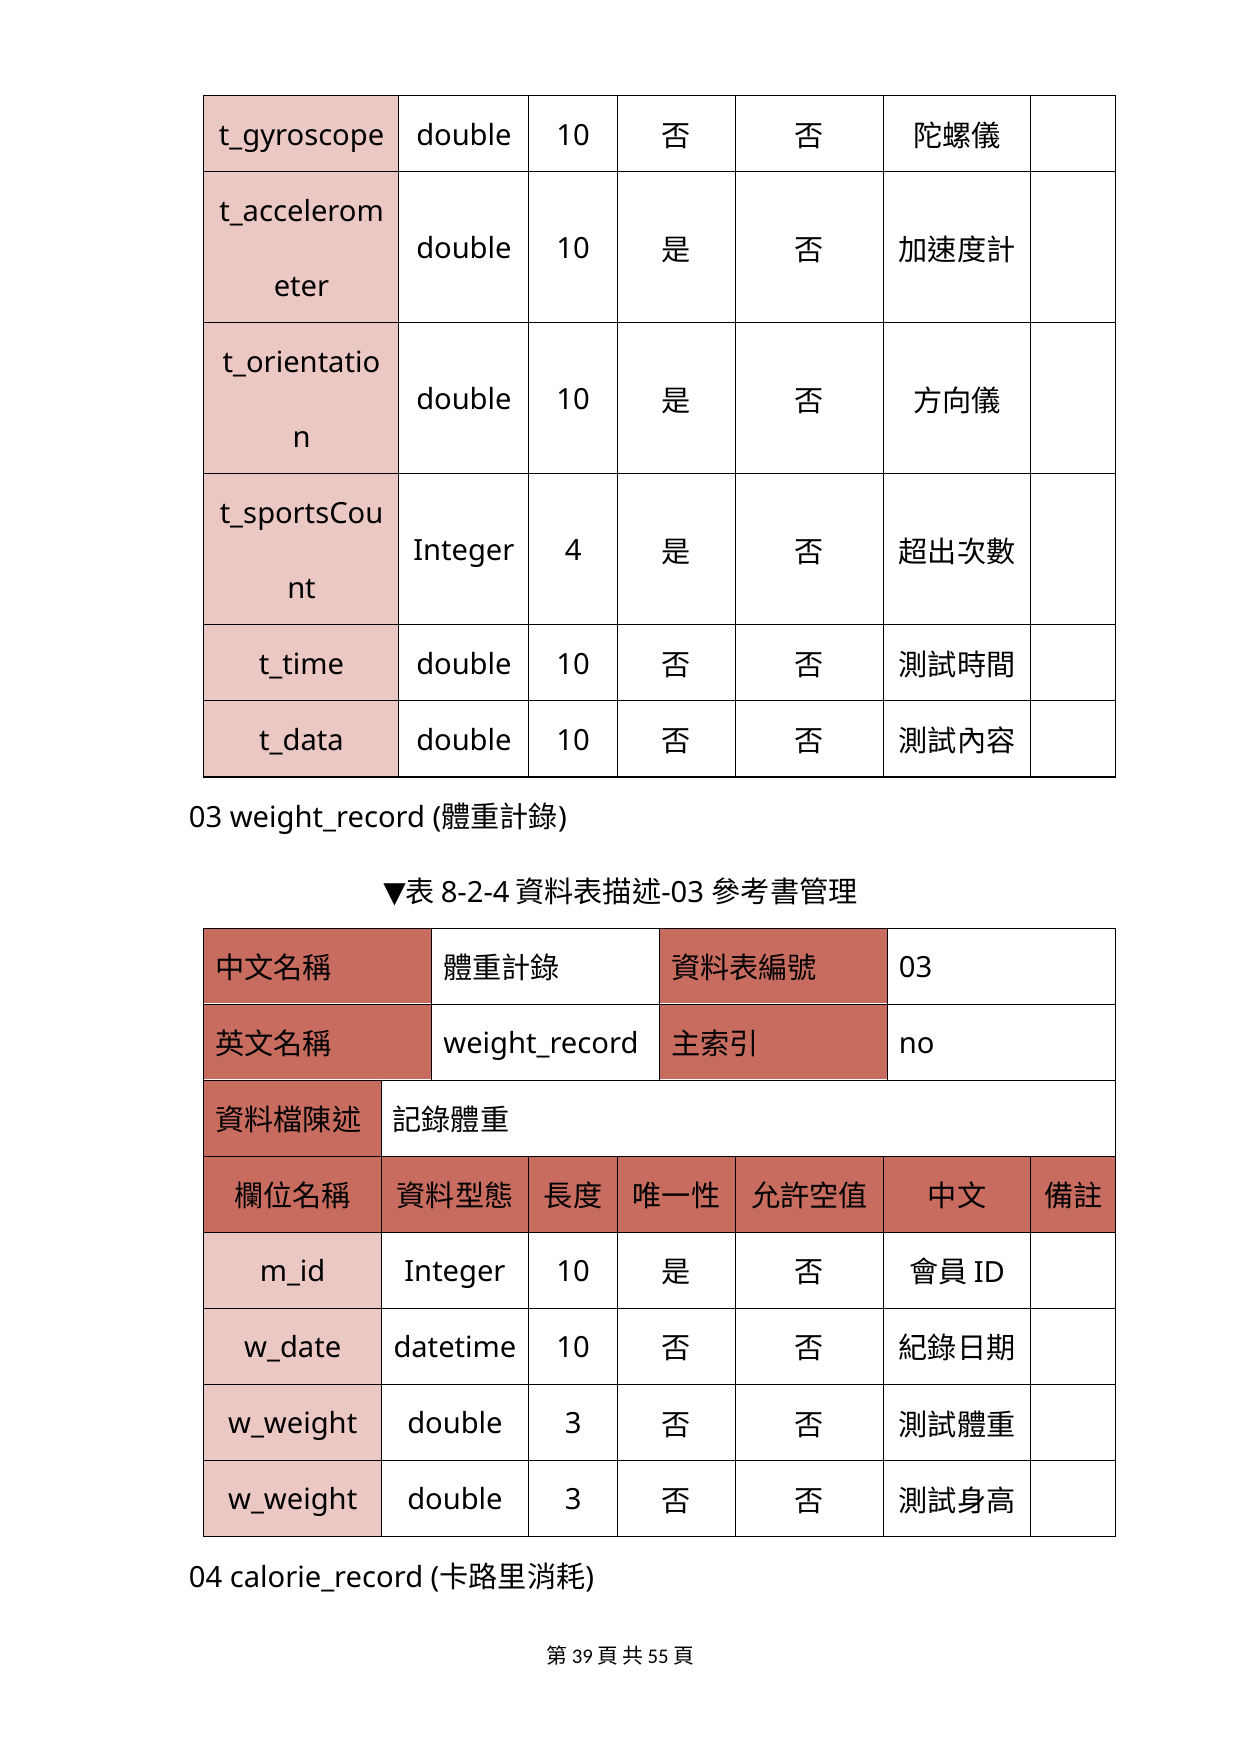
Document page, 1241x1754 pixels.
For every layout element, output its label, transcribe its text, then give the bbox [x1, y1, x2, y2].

table_cell [1031, 323, 1115, 473]
table_cell 否 [618, 1309, 735, 1384]
table_cell [1031, 1385, 1115, 1460]
table_cell t_orientation [204, 323, 398, 473]
table_cell 否 [736, 474, 883, 624]
table_cell w_weight [204, 1461, 381, 1536]
table_cell [1031, 625, 1115, 700]
table_cell t_accelerometer [204, 172, 398, 322]
table_header 中文名稱 [204, 929, 431, 1003]
table_header 體重計錄 [432, 929, 659, 1003]
table_cell [1031, 1461, 1115, 1536]
table_cell double [399, 701, 528, 776]
table_cell 中文 [884, 1157, 1030, 1232]
text 04 calorie_record (卡路里消耗) [139, 1537, 1152, 1612]
table_cell 否 [736, 1461, 883, 1536]
table_cell 否 [618, 701, 735, 776]
table_cell weight_record [432, 1005, 659, 1079]
table_cell no [888, 1005, 1115, 1079]
table_cell [1031, 701, 1115, 776]
table_cell double [382, 1461, 528, 1536]
table_cell 允許空值 [736, 1157, 883, 1232]
table_cell 英文名稱 [204, 1005, 431, 1079]
table_cell 長度 [529, 1157, 617, 1232]
table_cell 10 [529, 1309, 617, 1384]
table_cell datetime [382, 1309, 528, 1384]
table_cell Integer [399, 474, 528, 624]
table_cell 測試內容 [884, 701, 1030, 776]
table_cell 資料型態 [382, 1157, 528, 1232]
table_cell double [399, 625, 528, 700]
table_cell 超出次數 [884, 474, 1030, 624]
table_cell 否 [618, 625, 735, 700]
table_cell 10 [529, 172, 617, 322]
table_cell double [382, 1385, 528, 1460]
table_cell w_weight [204, 1385, 381, 1460]
table_cell 紀錄日期 [884, 1309, 1030, 1384]
table_cell 資料檔陳述 [204, 1081, 381, 1156]
table_cell 否 [618, 1385, 735, 1460]
table_cell 是 [618, 172, 735, 322]
table_cell [1031, 474, 1115, 624]
table_cell m_id [204, 1233, 381, 1308]
table_cell 4 [529, 474, 617, 624]
table_cell 加速度計 [884, 172, 1030, 322]
table_header 03 [888, 929, 1115, 1003]
table_cell 10 [529, 625, 617, 700]
table_cell 是 [618, 1233, 735, 1308]
table_header 資料表編號 [660, 929, 887, 1003]
table_cell 10 [529, 96, 617, 171]
table_cell 10 [529, 323, 617, 473]
table_cell double [399, 323, 528, 473]
table_cell [1031, 1309, 1115, 1384]
table_cell 3 [529, 1385, 617, 1460]
table_cell t_sportsCount [204, 474, 398, 624]
text ▼表8-2-4資料表描述-03 參考書管理 [89, 852, 1152, 927]
table_cell 10 [529, 1233, 617, 1308]
table_cell 否 [736, 323, 883, 473]
table_cell 否 [618, 96, 735, 171]
table_cell 否 [736, 701, 883, 776]
table_cell [1031, 172, 1115, 322]
table_cell 否 [736, 1233, 883, 1308]
table_cell 測試身高 [884, 1461, 1030, 1536]
table_cell t_time [204, 625, 398, 700]
table_cell 備註 [1031, 1157, 1115, 1232]
text 03 weight_record (體重計錄) [139, 777, 1152, 852]
table_cell 欄位名稱 [204, 1157, 381, 1232]
table_cell [1031, 1233, 1115, 1308]
table_cell 否 [736, 96, 883, 171]
table_cell [1031, 96, 1115, 171]
table_cell double [399, 172, 528, 322]
table_cell 否 [736, 625, 883, 700]
table_cell 主索引 [660, 1005, 887, 1079]
table_cell 否 [736, 1385, 883, 1460]
table_cell 方向儀 [884, 323, 1030, 473]
table_cell w_date [204, 1309, 381, 1384]
table_cell 是 [618, 474, 735, 624]
table_cell 否 [736, 1309, 883, 1384]
table_cell 測試時間 [884, 625, 1030, 700]
table_cell 測試體重 [884, 1385, 1030, 1460]
table_cell 3 [529, 1461, 617, 1536]
table_cell 否 [736, 172, 883, 322]
table_cell 10 [529, 701, 617, 776]
table_cell 是 [618, 323, 735, 473]
table_cell double [399, 96, 528, 171]
table_cell 記錄體重 [382, 1081, 1115, 1156]
table_cell 唯一性 [618, 1157, 735, 1232]
table_cell 會員ID [884, 1233, 1030, 1308]
table_cell Integer [382, 1233, 528, 1308]
table_cell 陀螺儀 [884, 96, 1030, 171]
table_cell t_gyroscope [204, 96, 398, 171]
table_cell t_data [204, 701, 398, 776]
table_cell 否 [618, 1461, 735, 1536]
